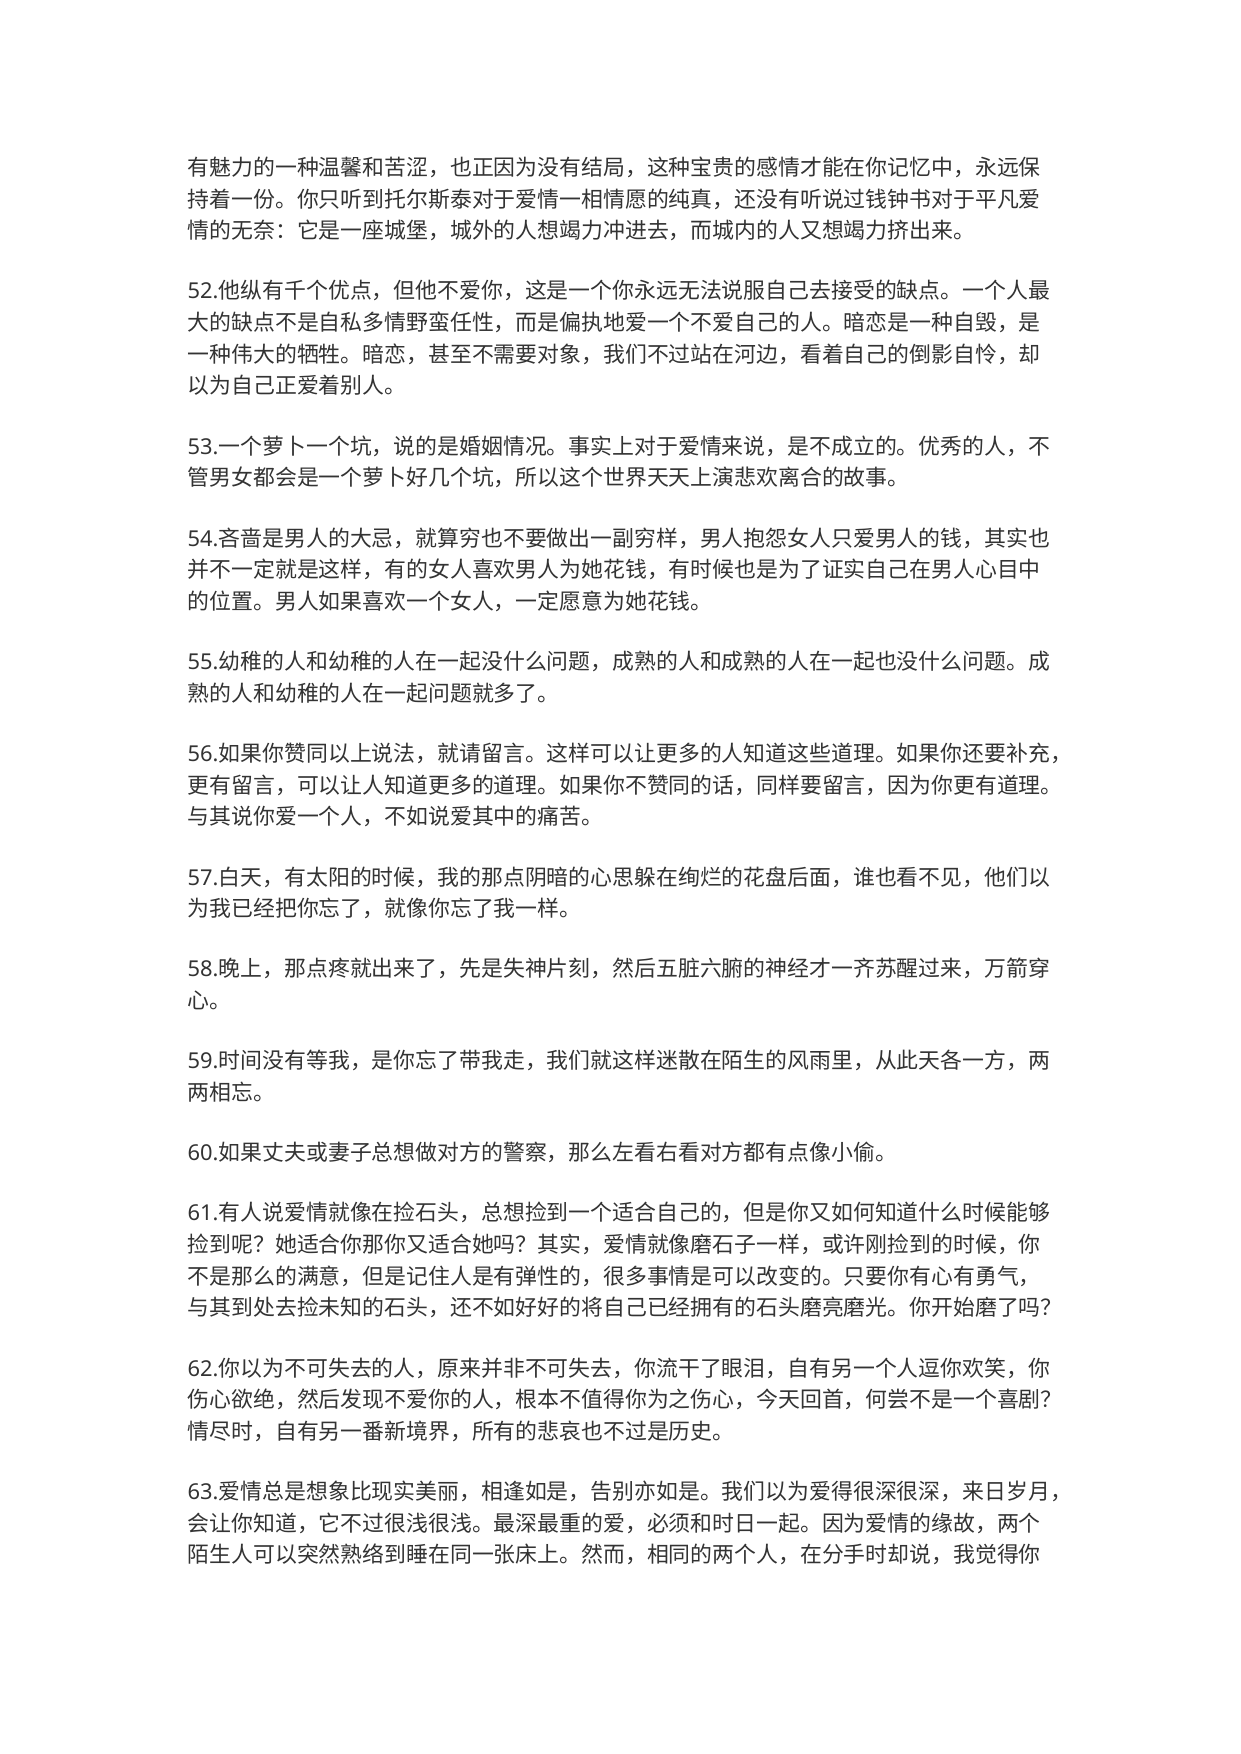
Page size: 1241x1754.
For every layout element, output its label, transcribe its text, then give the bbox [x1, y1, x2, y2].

text 60.如果丈夫或妻子总想做对方的警察，那么左看右看对方都有点像小偷。 [187, 1135, 1053, 1167]
text 62.你以为不可失去的人，原来并非不可失去，你流干了眼泪，自有另一个人逗你欢笑，你伤心欲绝，然后发现不爱你的人，根本不值得你为之伤心，今天回首，何尝不是一个喜剧？情尽时，自有另一番新境界，所有的悲哀也不过是历史。 [187, 1351, 1053, 1446]
text 57.白天，有太阳的时候，我的那点阴暗的心思躲在绚烂的花盘后面，谁也看不见，他们以为我已经把你忘了，就像你忘了我一样。 [187, 859, 1053, 923]
text 52.他纵有千个优点，但他不爱你，这是一个你永远无法说服自己去接受的缺点。一个人最大的缺点不是自私多情野蛮任性，而是偏执地爱一个不爱自己的人。暗恋是一种自毁，是一种伟大的牺牲。暗恋，甚至不需要对象，我们不过站在河边，看着自己的倒影自怜，却以为自己正爱着别人。 [187, 273, 1053, 400]
text 58.晚上，那点疼就出来了，先是失神片刻，然后五脏六腑的神经才一齐苏醒过来，万箭穿心。 [187, 951, 1053, 1015]
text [187, 1474, 1053, 1569]
text 56.如果你赞同以上说法，就请留言。这样可以让更多的人知道这些道理。如果你还要补充，更有留言，可以让人知道更多的道理。如果你不赞同的话，同样要留言，因为你更有道理。与其说你爱一个人，不如说爱其中的痛苦。 [187, 736, 1053, 831]
text 55.幼稚的人和幼稚的人在一起没什么问题，成熟的人和成熟的人在一起也没什么问题。成熟的人和幼稚的人在一起问题就多了。 [187, 644, 1053, 707]
text 53.一个萝卜一个坑，说的是婚姻情况。事实上对于爱情来说，是不成立的。优秀的人，不管男女都会是一个萝卜好几个坑，所以这个世界天天上演悲欢离合的故事。 [187, 429, 1053, 492]
text 54.吝啬是男人的大忌，就算穷也不要做出一副穷样，男人抱怨女人只爱男人的钱，其实也并不一定就是这样，有的女人喜欢男人为她花钱，有时候也是为了证实自己在男人心目中的位置。男人如果喜欢一个女人，一定愿意为她花钱。 [187, 521, 1053, 616]
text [187, 150, 1053, 245]
text 61.有人说爱情就像在捡石头，总想捡到一个适合自己的，但是你又如何知道什么时候能够捡到呢？她适合你那你又适合她吗？其实，爱情就像磨石子一样，或许刚捡到的时候，你不是那么的满意，但是记住人是有弹性的，很多事情是可以改变的。只要你有心有勇气，与其到处去捡未知的石头，还不如好好的将自己已经拥有的石头磨亮磨光。你开始磨了吗？ [187, 1195, 1053, 1322]
text 59.时间没有等我，是你忘了带我走，我们就这样迷散在陌生的风雨里，从此天各一方，两两相忘。 [187, 1043, 1053, 1107]
